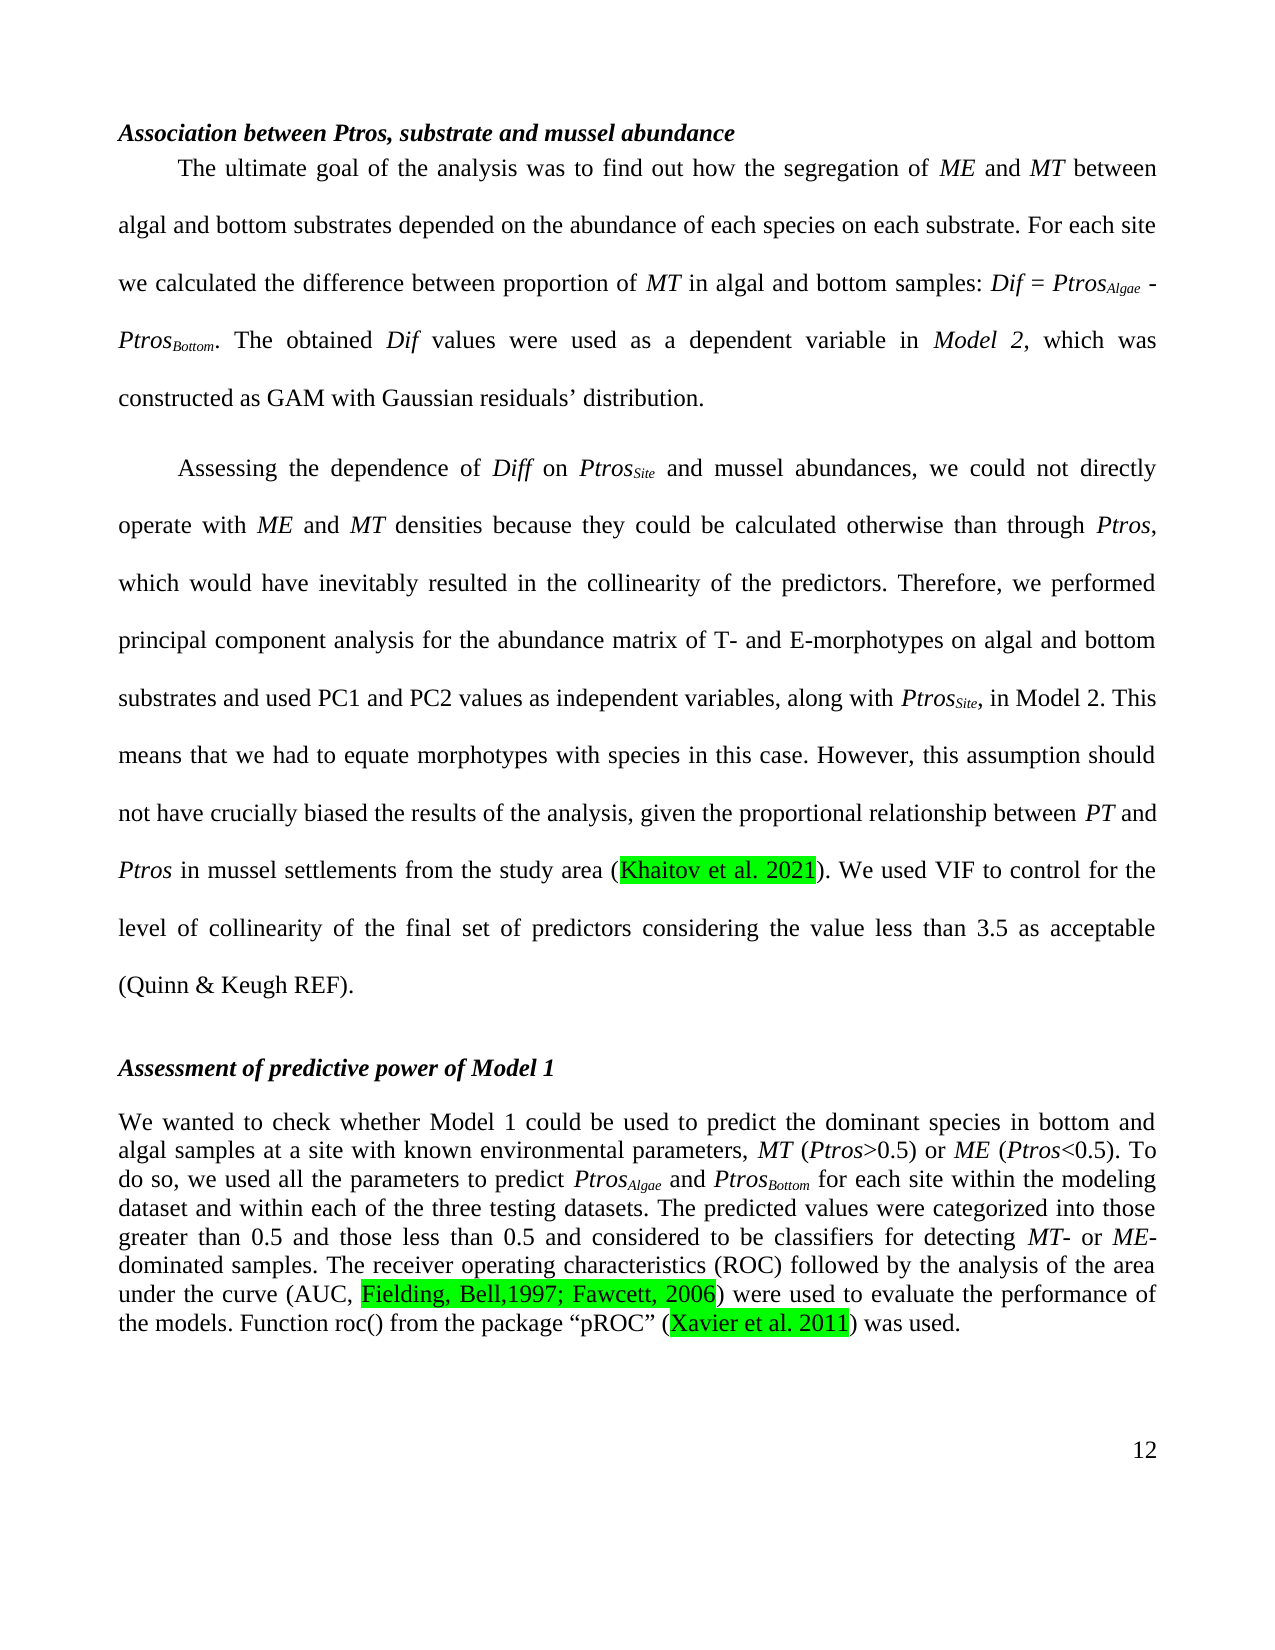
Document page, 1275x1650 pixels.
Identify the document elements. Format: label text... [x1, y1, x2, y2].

text We wanted to check whether Model 1 could be used to predict the dominant species in bottom and algal samples at a site with known environmental parameters, MT (Ptros>0.5) or ME (Ptros<0.5). To do so, we used all the parameters to predict PtrosAlgae and PtrosBottom for each site within the modeling dataset and within each of the three testing datasets. The predicted values were categorized into those greater than 0.5 and those less than 0.5 and considered to be classifiers for detecting MT- or ME-dominated samples. The receiver operating characteristics (ROC) followed by the analysis of the area under the curve (AUC, Fielding, Bell,1997; Fawcett, 2006) were used to evaluate the performance of the models. Function roc() from the package “pROC” (Xavier et al. 2011) was used. [118, 1107, 1157, 1337]
text Assessing the dependence of Diff on PtrosSite and mussel abundances, we could not directly operate with ME and MT densities because they could be calculated otherwise than through Ptros, which would have inevitably resulted in the collinearity of the predictors. Therefore, we performed principal component analysis for the abundance matrix of T- and E-morphotypes on algal and bottom substrates and used PC1 and PC2 values as independent variables, along with PtrosSite, in Model 2. This means that we had to equate morphotypes with species in this case. However, this assumption should not have crucially biased the results of the analysis, given the proportional relationship between PT and Ptros in mussel settlements from the study area (Khaitov et al. 2021). We used VIF to control for the level of collinearity of the final set of predictors considering the value less than 3.5 as acceptable (Quinn & Keugh REF). [118, 453, 1157, 999]
text The ultimate goal of the analysis was to find out how the segregation of ME and MT between algal and bottom substrates depended on the abundance of each species on each substrate. For each site we calculated the difference between proportion of MT in algal and bottom samples: Dif = PtrosAlgae - PtrosBottom. The obtained Dif values were used as a dependent variable in Model 2, which was constructed as GAM with Gaussian residuals’ distribution. [118, 153, 1157, 412]
subtitle Association between Ptros, substrate and mussel abundance [118, 118, 1157, 147]
subtitle Assessment of predictive power of Model 1 [118, 1053, 1157, 1082]
